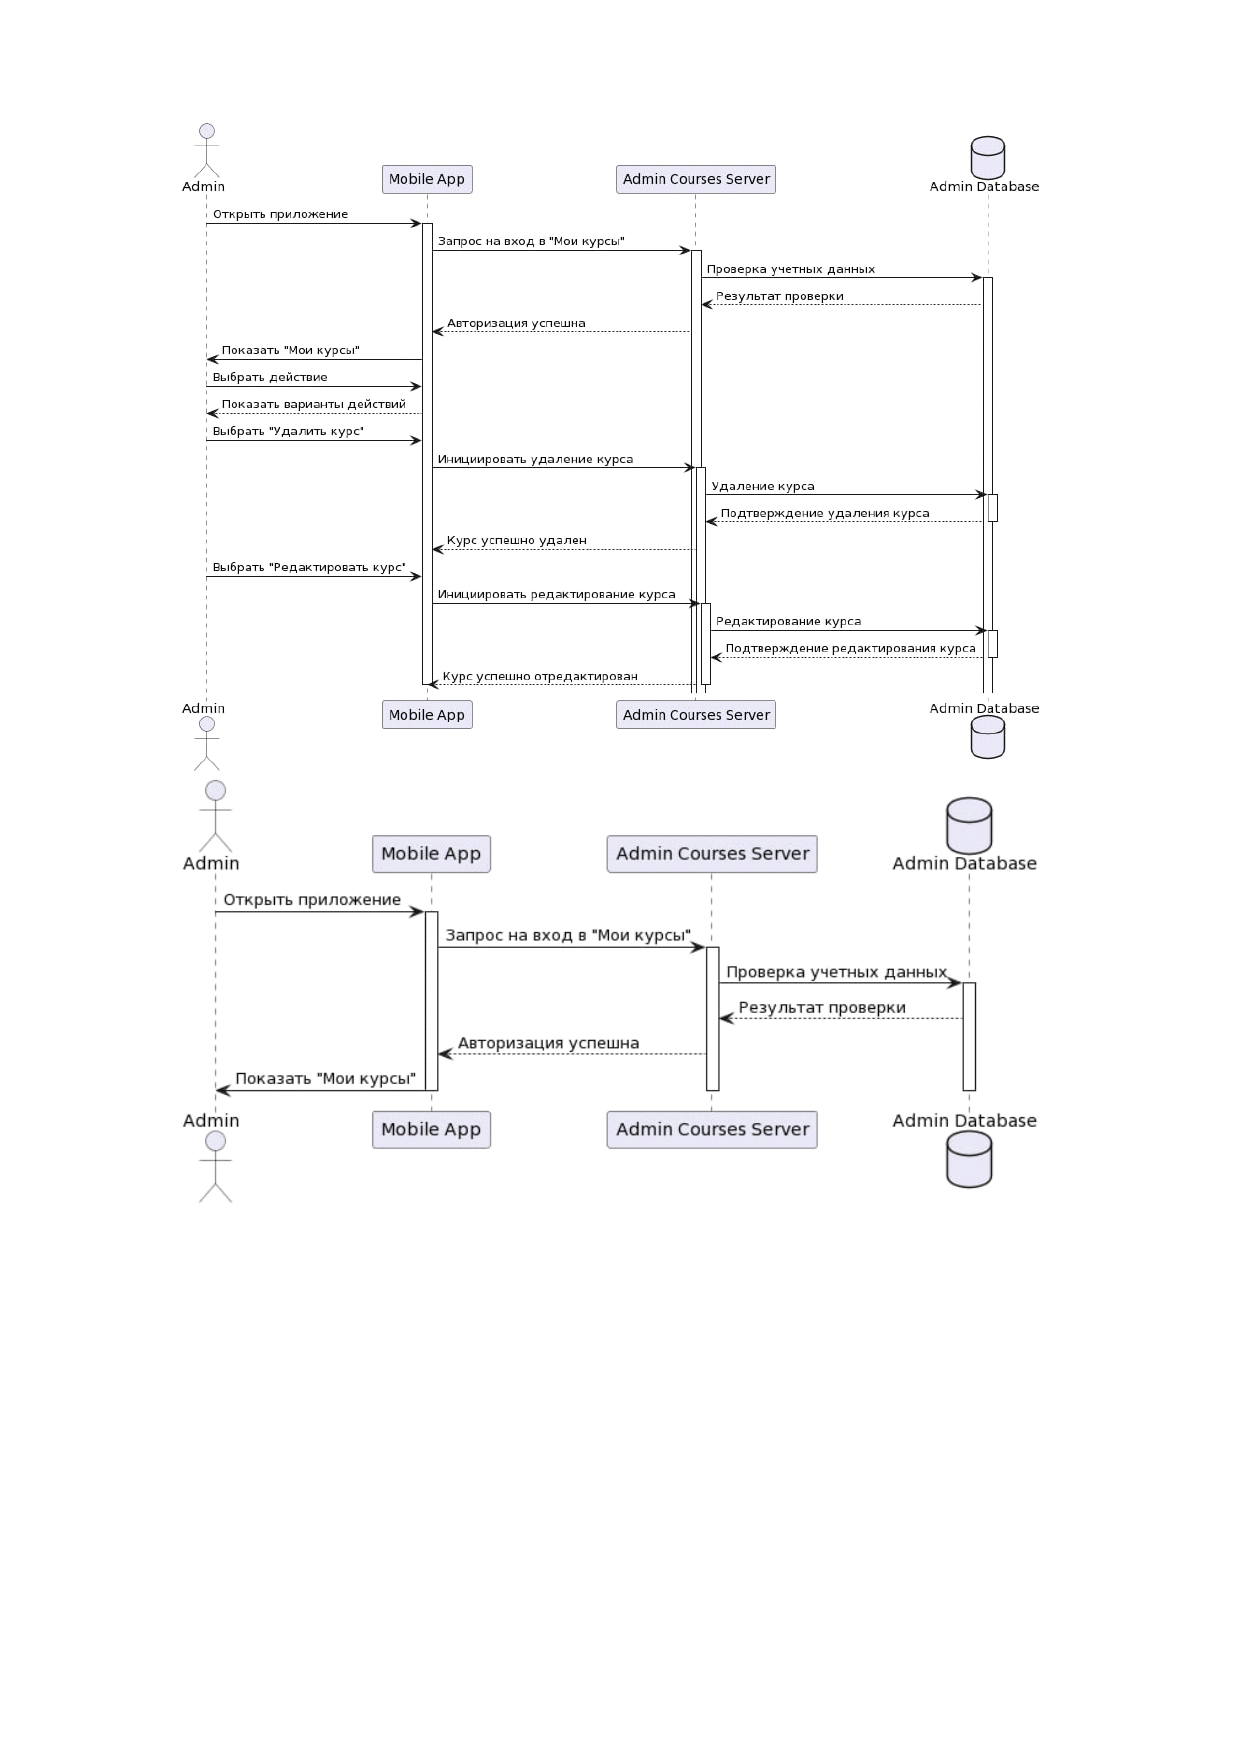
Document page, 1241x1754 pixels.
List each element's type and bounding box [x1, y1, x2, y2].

picture [177, 118, 1044, 1209]
